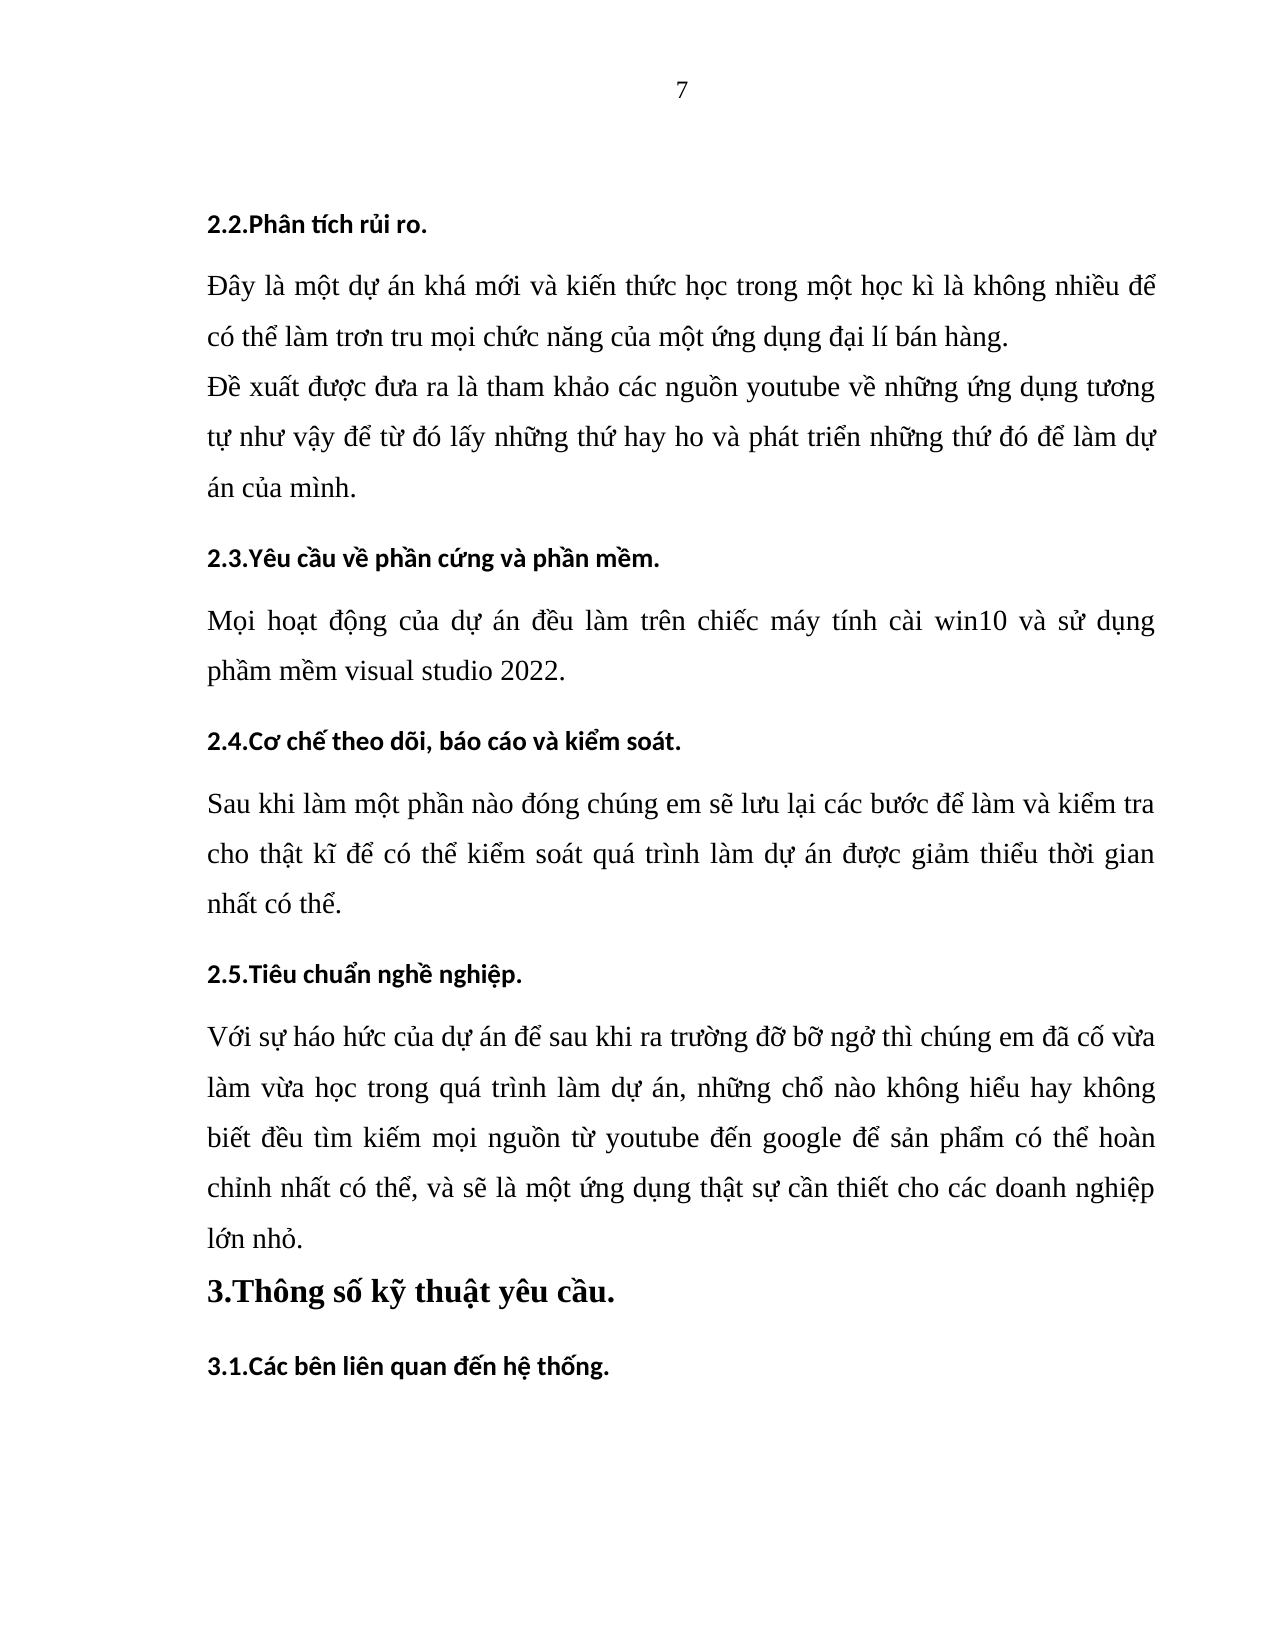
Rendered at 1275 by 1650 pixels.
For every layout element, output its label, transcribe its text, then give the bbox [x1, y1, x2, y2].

subtitle 2.3.Yêu cầu về phần cứng và phần mềm. [207, 541, 1157, 574]
text Mọi hoạt động của dự án đều làm trên chiếc máy tính cài win10 và sử dụng phầm mềm visual studio 2022. [207, 603, 1157, 687]
subtitle 3.1.Các bên liên quan đến hệ thống. [207, 1349, 1157, 1382]
text Sau khi làm một phần nào đóng chúng em sẽ lưu lại các bước để làm và kiểm tra cho thật kĩ để có thể kiểm soát quá trình làm dự án được giảm thiểu thời gian nhất có thể. [207, 786, 1157, 920]
text Đề xuất được đưa ra là tham khảo các nguồn youtube về những ứng dụng tương tự như vậy để từ đó lấy những thứ hay ho và phát triển những thứ đó để làm dự án của mình. [207, 369, 1157, 503]
text Với sự háo hức của dự án để sau khi ra trường đỡ bỡ ngở thì chúng em đã cố vừa làm vừa học trong quá trình làm dự án, những chổ nào không hiểu hay không biết đều tìm kiếm mọi nguồn từ youtube đến google để sản phẩm có thể hoàn chỉnh nhất có thể, và sẽ là một ứng dụng thật sự cần thiết cho các doanh nghiệp lớn nhỏ. [207, 1019, 1157, 1254]
subtitle 2.2.Phân tích rủi ro. [207, 207, 1157, 240]
subtitle 3.Thông số kỹ thuật yêu cầu. [207, 1271, 1157, 1309]
subtitle 2.4.Cơ chế theo dõi, báo cáo và kiểm soát. [207, 724, 1157, 757]
text Đây là một dự án khá mới và kiến thức học trong một học kì là không nhiều để có thể làm trơn tru mọi chức năng của một ứng dụng đại lí bán hàng. [207, 268, 1157, 352]
subtitle 2.5.Tiêu chuẩn nghề nghiệp. [207, 958, 1157, 991]
